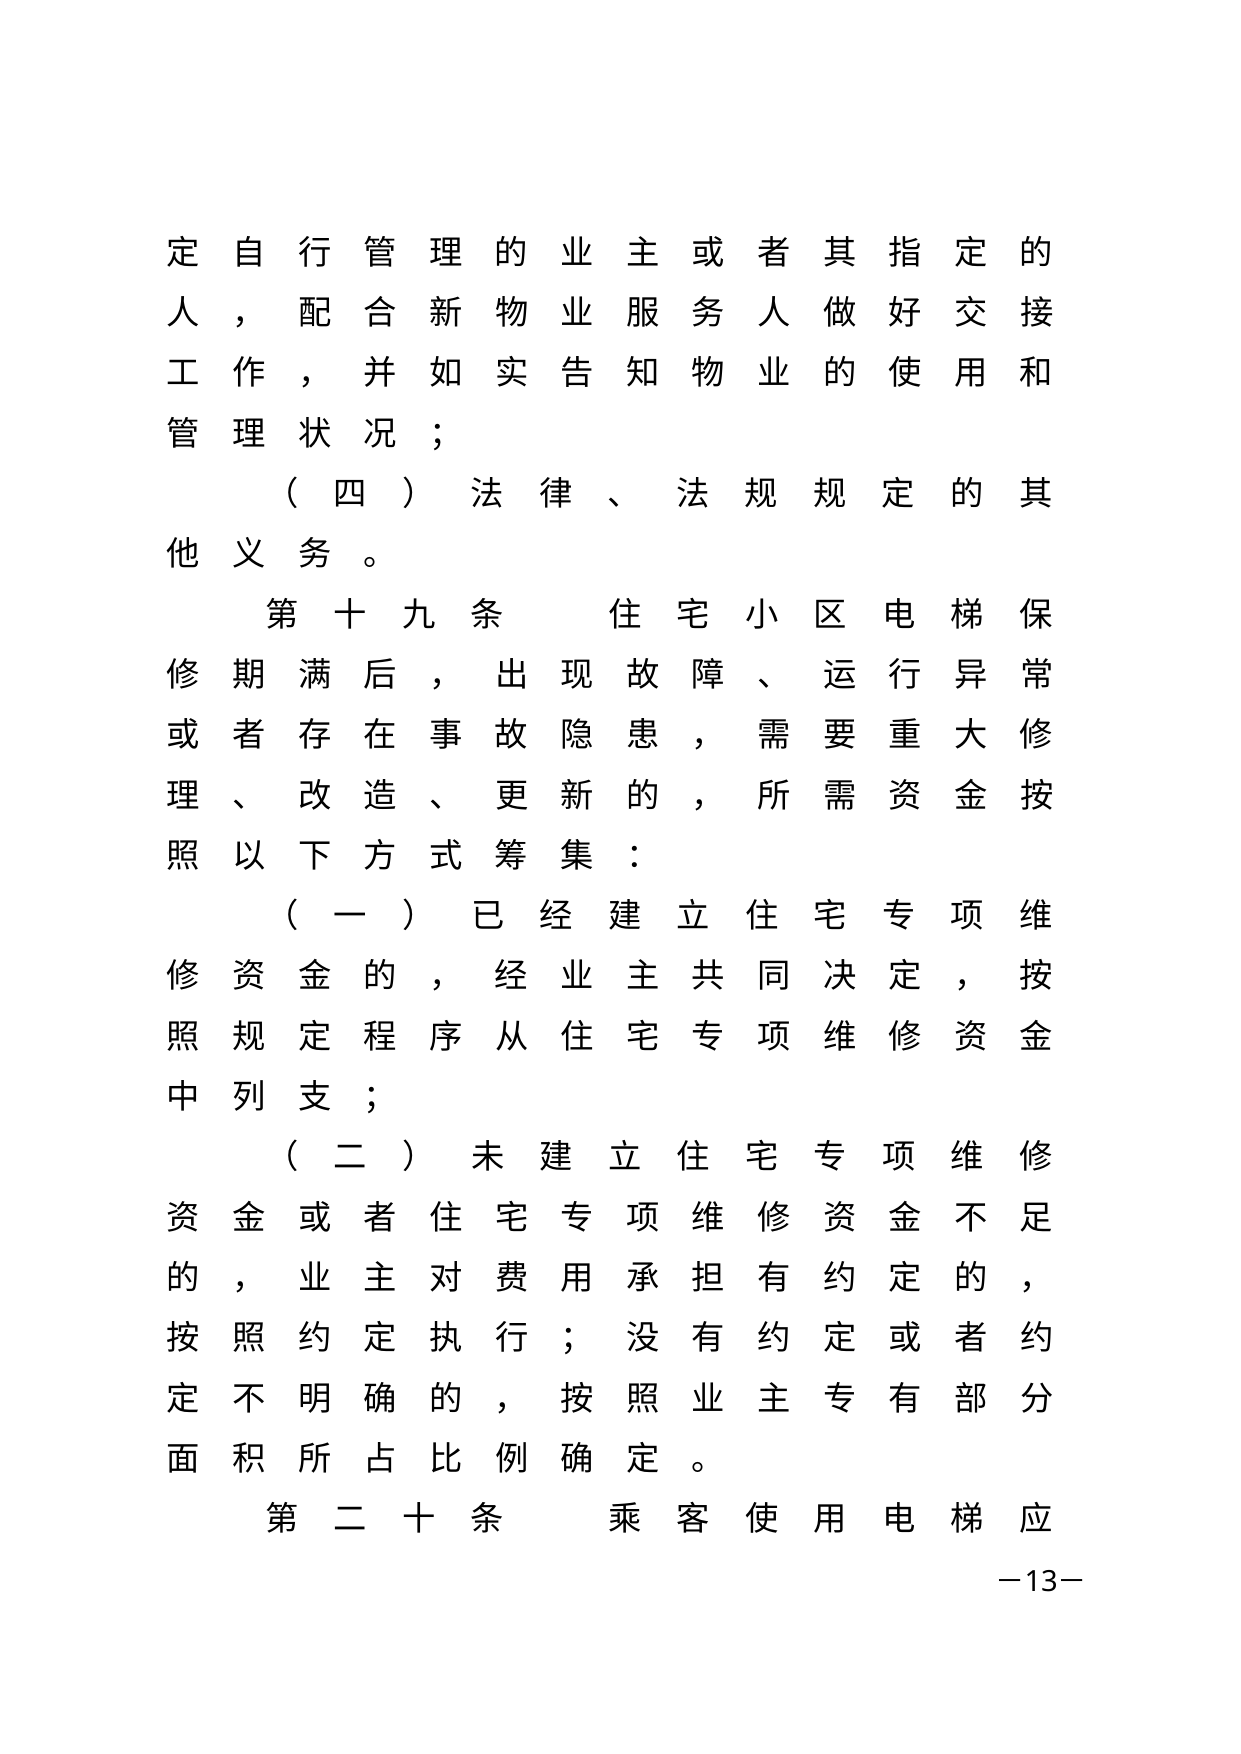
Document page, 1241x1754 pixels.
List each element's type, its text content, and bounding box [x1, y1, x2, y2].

text （四）法律、法规规定的其他义务。 [167, 461, 1085, 581]
text （一）已经建立住宅专项维修资金的，经业主共同决定，按照规定程序从住宅专项维修资金中列支； [167, 883, 1085, 1124]
text （三）物业服务人不再作为住宅小区电梯使用管理单位时，应当按照规定将完整的电梯安全技术档案交还给业主委员会、决定自行管理的业主或者其指定的人，配合新物业服务人做好交接工作，并如实告知物业的使用和管理状况； [167, 219, 1085, 461]
text （二）未建立住宅专项维修资金或者住宅专项维修资金不足的，业主对费用承担有约定的，按照约定执行；没有约定或者约定不明确的，按照业主专有部分面积所占比例确定。 [167, 1124, 1085, 1486]
text 第十九条 住宅小区电梯保修期满后，出现故障、运行异常或者存在事故隐患，需要重大修理、改造、更新的，所需资金按照以下方式筹集： [167, 581, 1085, 883]
text 第二十条 乘客使用电梯应当文明有序，遵守使用安全注意事项的要求，服从有关工作人员的指挥，不得实施下列行为： [167, 1486, 1085, 1546]
